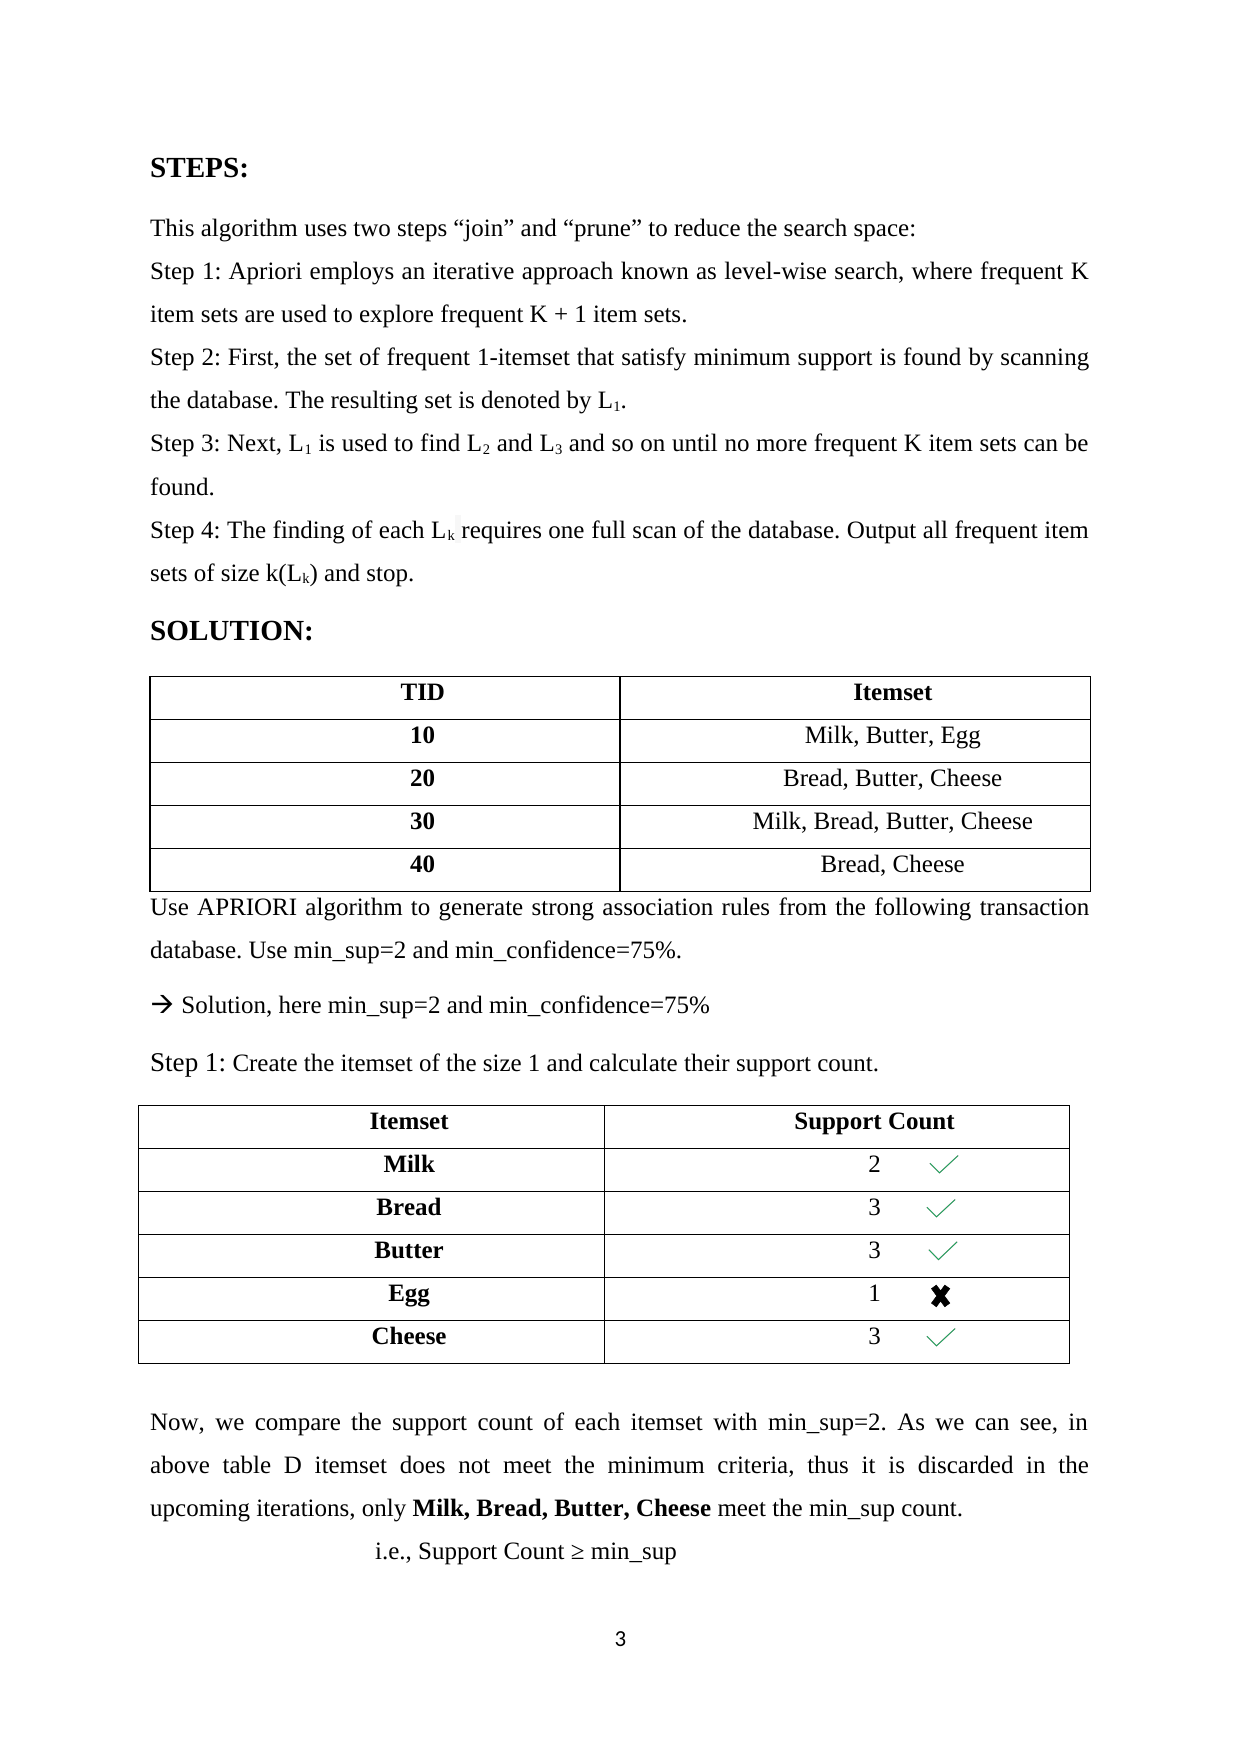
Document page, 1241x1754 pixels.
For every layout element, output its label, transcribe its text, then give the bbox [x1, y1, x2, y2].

picture [928, 1150, 960, 1181]
text Solution, here min_sup=2 and min_confidence=75% [150, 991, 1090, 1019]
text Step 4: The finding of each Lk requires one full scan of the database. Output all frequent item sets of size k(Lk) and stop. [150, 515, 1090, 587]
table_header Itemset [621, 677, 1090, 719]
table_cell Milk [139, 1149, 604, 1191]
table_header Itemset [139, 1106, 604, 1148]
text STEPS: [150, 150, 1090, 183]
table_cell Cheese [139, 1321, 604, 1363]
picture [927, 1236, 959, 1268]
text Now, we compare the support count of each itemset with min_sup=2. As we can see, in above table D itemset does not meet the minimum criteria, thus it is discarded in the upcoming iterations, only Milk, Bread, Butter, Cheese meet the min_sup count. [150, 1407, 1090, 1522]
text This algorithm uses two steps “join” and “prune” to reduce the search space: [150, 213, 1090, 242]
table_cell 3 [605, 1235, 1069, 1277]
picture [925, 1322, 957, 1354]
text Step 1: Apriori employs an iterative approach known as level-wise search, where frequent K item sets are used to explore frequent K + 1 item sets. [150, 256, 1090, 328]
table_cell Bread, Butter, Cheese [621, 763, 1090, 805]
text SOLUTION: [150, 613, 1090, 647]
table_cell Bread [139, 1192, 604, 1234]
text Step 1: Create the itemset of the size 1 and calculate their support count. [150, 1046, 1090, 1077]
table_cell Bread, Cheese [621, 849, 1090, 891]
text Use APRIORI algorithm to generate strong association rules from the following transaction database. Use min_sup=2 and min_confidence=75%. [150, 892, 1090, 964]
text Step 2: First, the set of frequent 1-itemset that satisfy minimum support is found by scanning the database. The resulting set is denoted by L1. [150, 342, 1090, 414]
table_cell Butter [139, 1235, 604, 1277]
table_cell Milk, Butter, Egg [621, 720, 1090, 762]
table_cell 40 [151, 849, 619, 891]
table_cell Egg [139, 1278, 604, 1320]
table_cell 10 [151, 720, 619, 762]
table_header TID [151, 677, 619, 719]
table_cell Milk, Bread, Butter, Cheese [621, 806, 1090, 848]
table_cell 3 [605, 1192, 1069, 1234]
table_cell 2 [605, 1149, 1069, 1191]
text Step 3: Next, L1 is used to find L2 and L3 and so on until no more frequent K item sets can be found. [150, 428, 1090, 500]
text i.e., Support Count ≥ min_sup [300, 1536, 1090, 1565]
table_cell 20 [151, 763, 619, 805]
table_cell 1 [605, 1278, 1069, 1320]
picture [925, 1193, 957, 1225]
table_cell 30 [151, 806, 619, 848]
table_cell 3 [605, 1321, 1069, 1363]
table_header Support Count [605, 1106, 1069, 1148]
